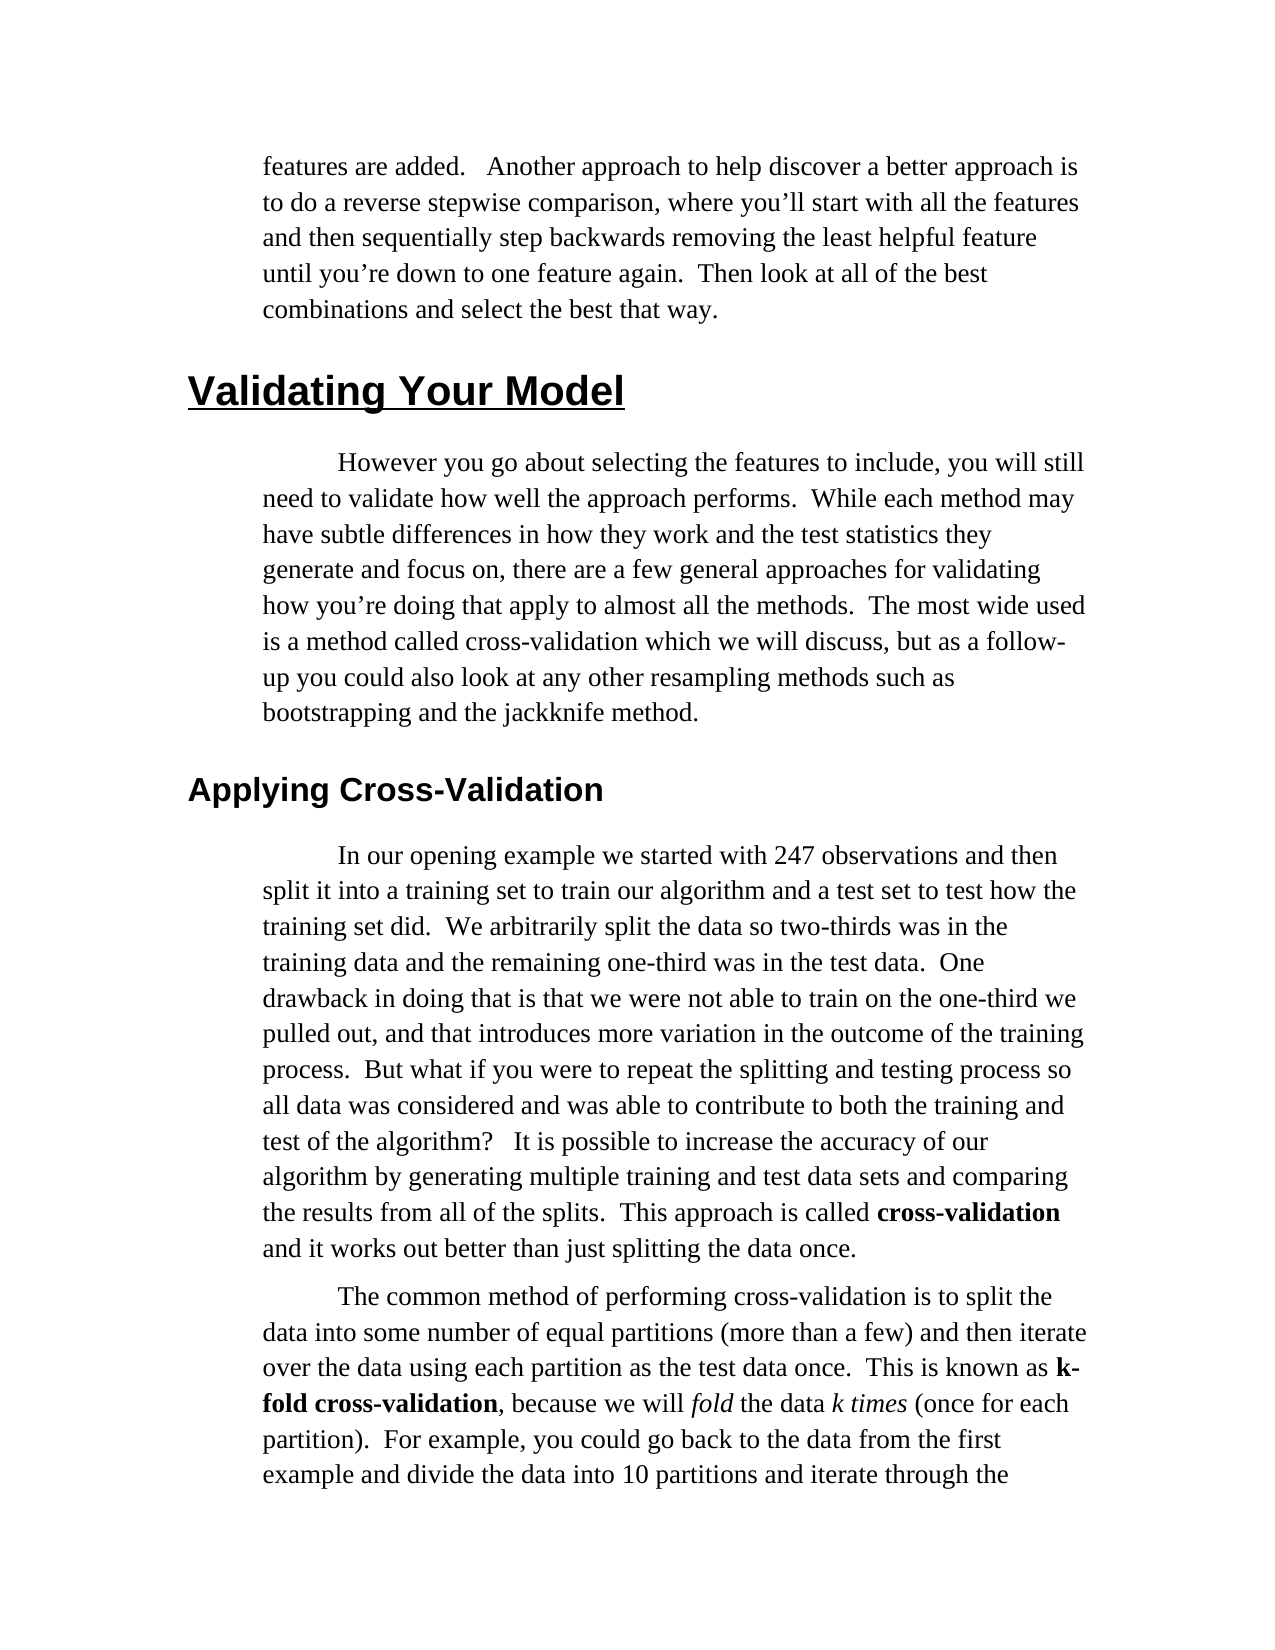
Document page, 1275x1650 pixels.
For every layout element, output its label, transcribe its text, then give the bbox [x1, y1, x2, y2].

text Validating Your Model [187, 366, 1087, 414]
text In our opening example we started with 247 observations and then split it into a training set to train our algorithm and a test set to test how the training set did. We arbitrarily split the data so two-thirds was in the training data and the remaining one-third was in the test data. One drawback in doing that is that we were not able to train on the one-third we pulled out, and that introduces more variation in the outcome of the training process. But what if you were to repeat the splitting and testing process so all data was considered and was able to contribute to both the training and test of the algorithm? It is possible to increase the accuracy of our algorithm by generating multiple training and test data sets and comparing the results from all of the splits. This approach is called cross-validation and it works out better than just splitting the data once. [262, 839, 1087, 1263]
text Applying Cross-Validation [187, 769, 1087, 808]
text However you go about selecting the features to include, you will still need to validate how well the approach performs. While each method may have subtle differences in how they work and the test statistics they generate and focus on, there are a few general approaches for validating how you’re doing that apply to almost all the methods. The most wide used is a method called cross-validation which we will discuss, but as a follow-up you could also look at any other resampling methods such as bootstrapping and the jackknife method. [262, 446, 1087, 727]
